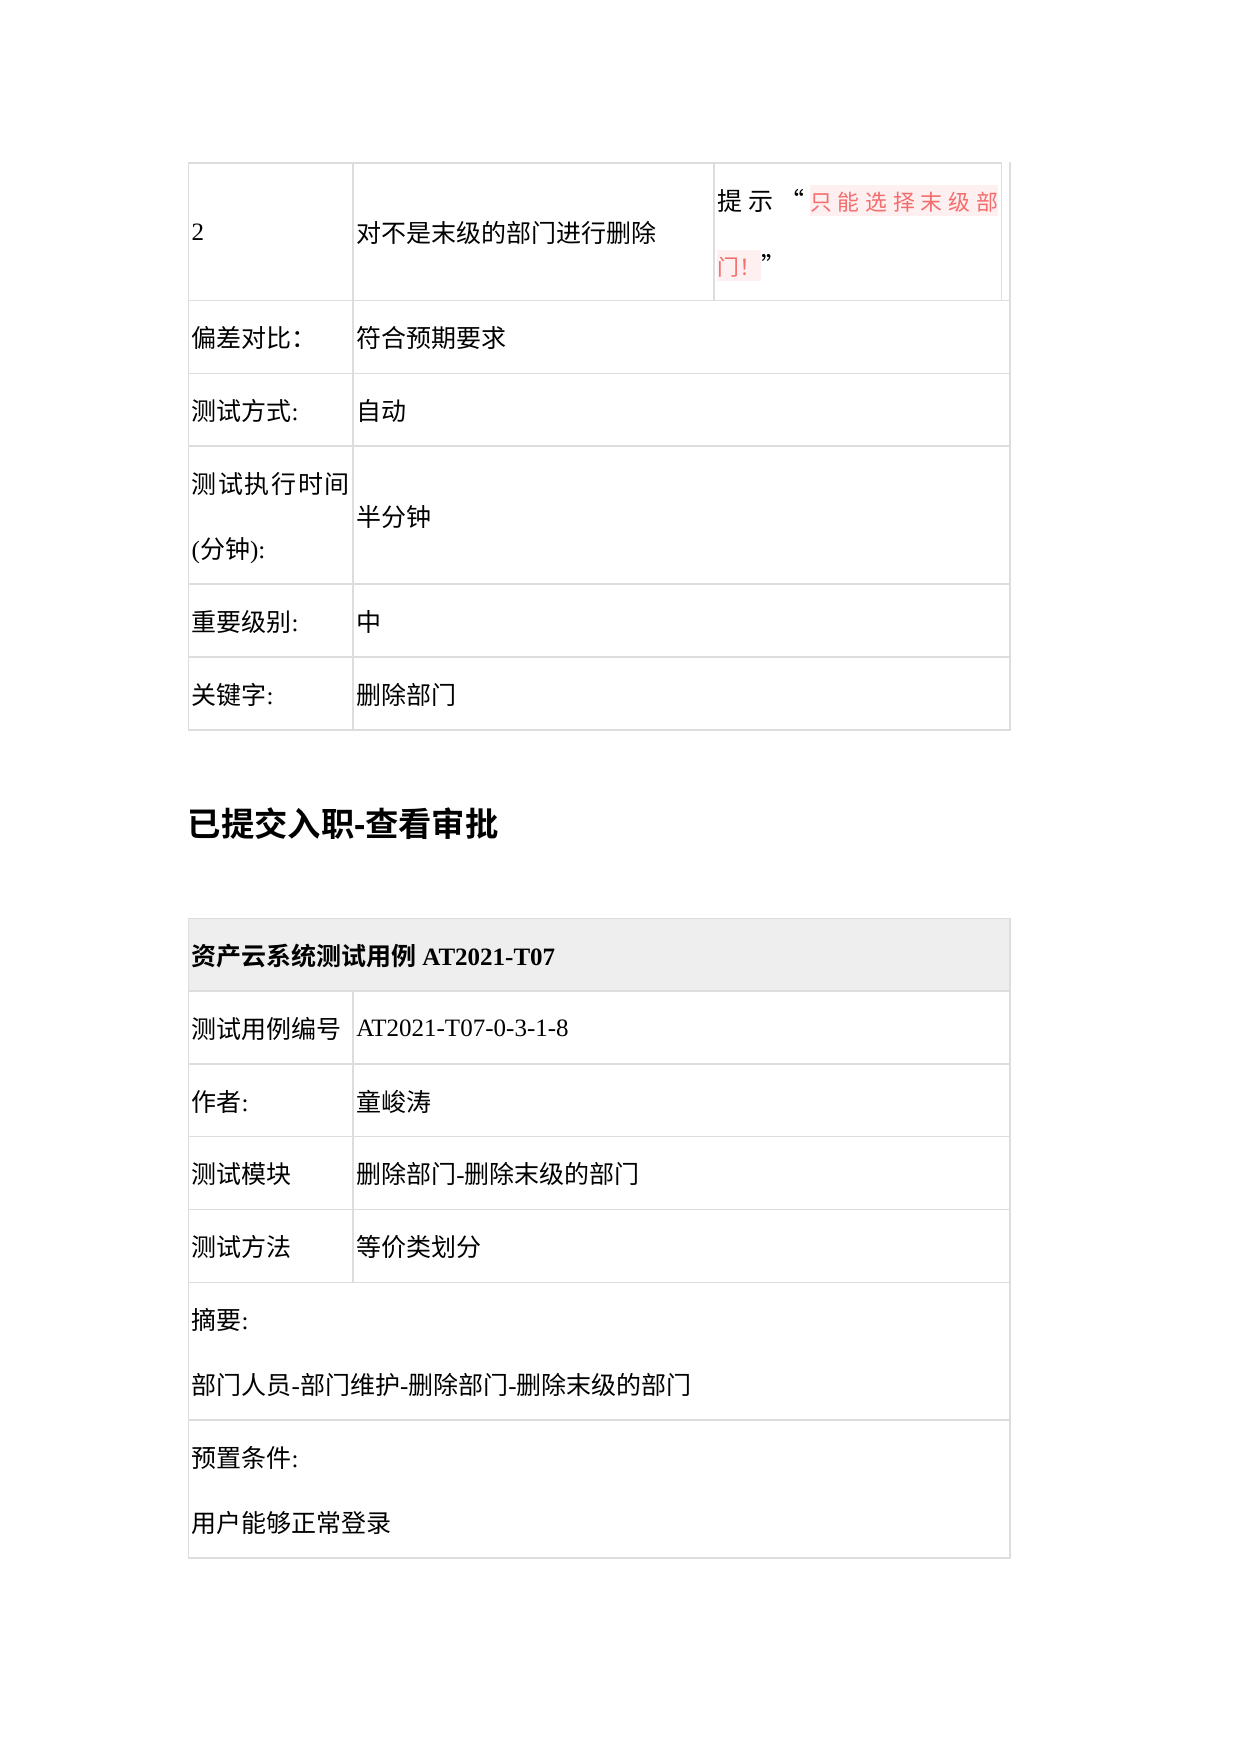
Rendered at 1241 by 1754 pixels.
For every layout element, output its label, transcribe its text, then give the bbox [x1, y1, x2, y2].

table_cell AT2021-T07-0-3-1-8 [354, 992, 1009, 1063]
table_cell 测试用例编号 [189, 992, 352, 1063]
table_cell 删除部门 [354, 658, 1009, 729]
table_cell 偏差对比： [189, 301, 352, 373]
table_cell 作者: [189, 1065, 352, 1136]
table_cell 摘要: 部门人员-部门维护-删除部门-删除末级的部门 [189, 1283, 1009, 1419]
table_cell [1002, 162, 1009, 300]
table_cell 半分钟 [354, 447, 1009, 583]
table_cell 提示“只能选择末级部门！” [715, 164, 1001, 300]
table_cell 测试方式: [189, 374, 352, 445]
table_cell 对不是末级的部门进行删除 [354, 164, 713, 300]
table_cell 删除部门-删除末级的部门 [354, 1137, 1009, 1209]
table_cell 符合预期要求 [354, 301, 1009, 373]
table_header 资产云系统测试用例 AT2021-T07 [189, 919, 1009, 990]
table_cell 预置条件: 用户能够正常登录 [189, 1421, 1009, 1557]
subtitle 已提交入职-查看审批 [187, 790, 1053, 855]
table_cell 中 [354, 585, 1009, 656]
table_cell 等价类划分 [354, 1210, 1009, 1281]
table_cell 童峻涛 [354, 1065, 1009, 1136]
table_cell 自动 [354, 374, 1009, 445]
table_cell 关键字: [189, 658, 352, 729]
table_cell 测试执行时间 (分钟): [189, 447, 352, 583]
table_cell 测试方法 [189, 1210, 352, 1281]
table_cell 测试模块 [189, 1137, 352, 1209]
table_cell 重要级别: [189, 585, 352, 656]
table_cell 2 [189, 164, 352, 300]
